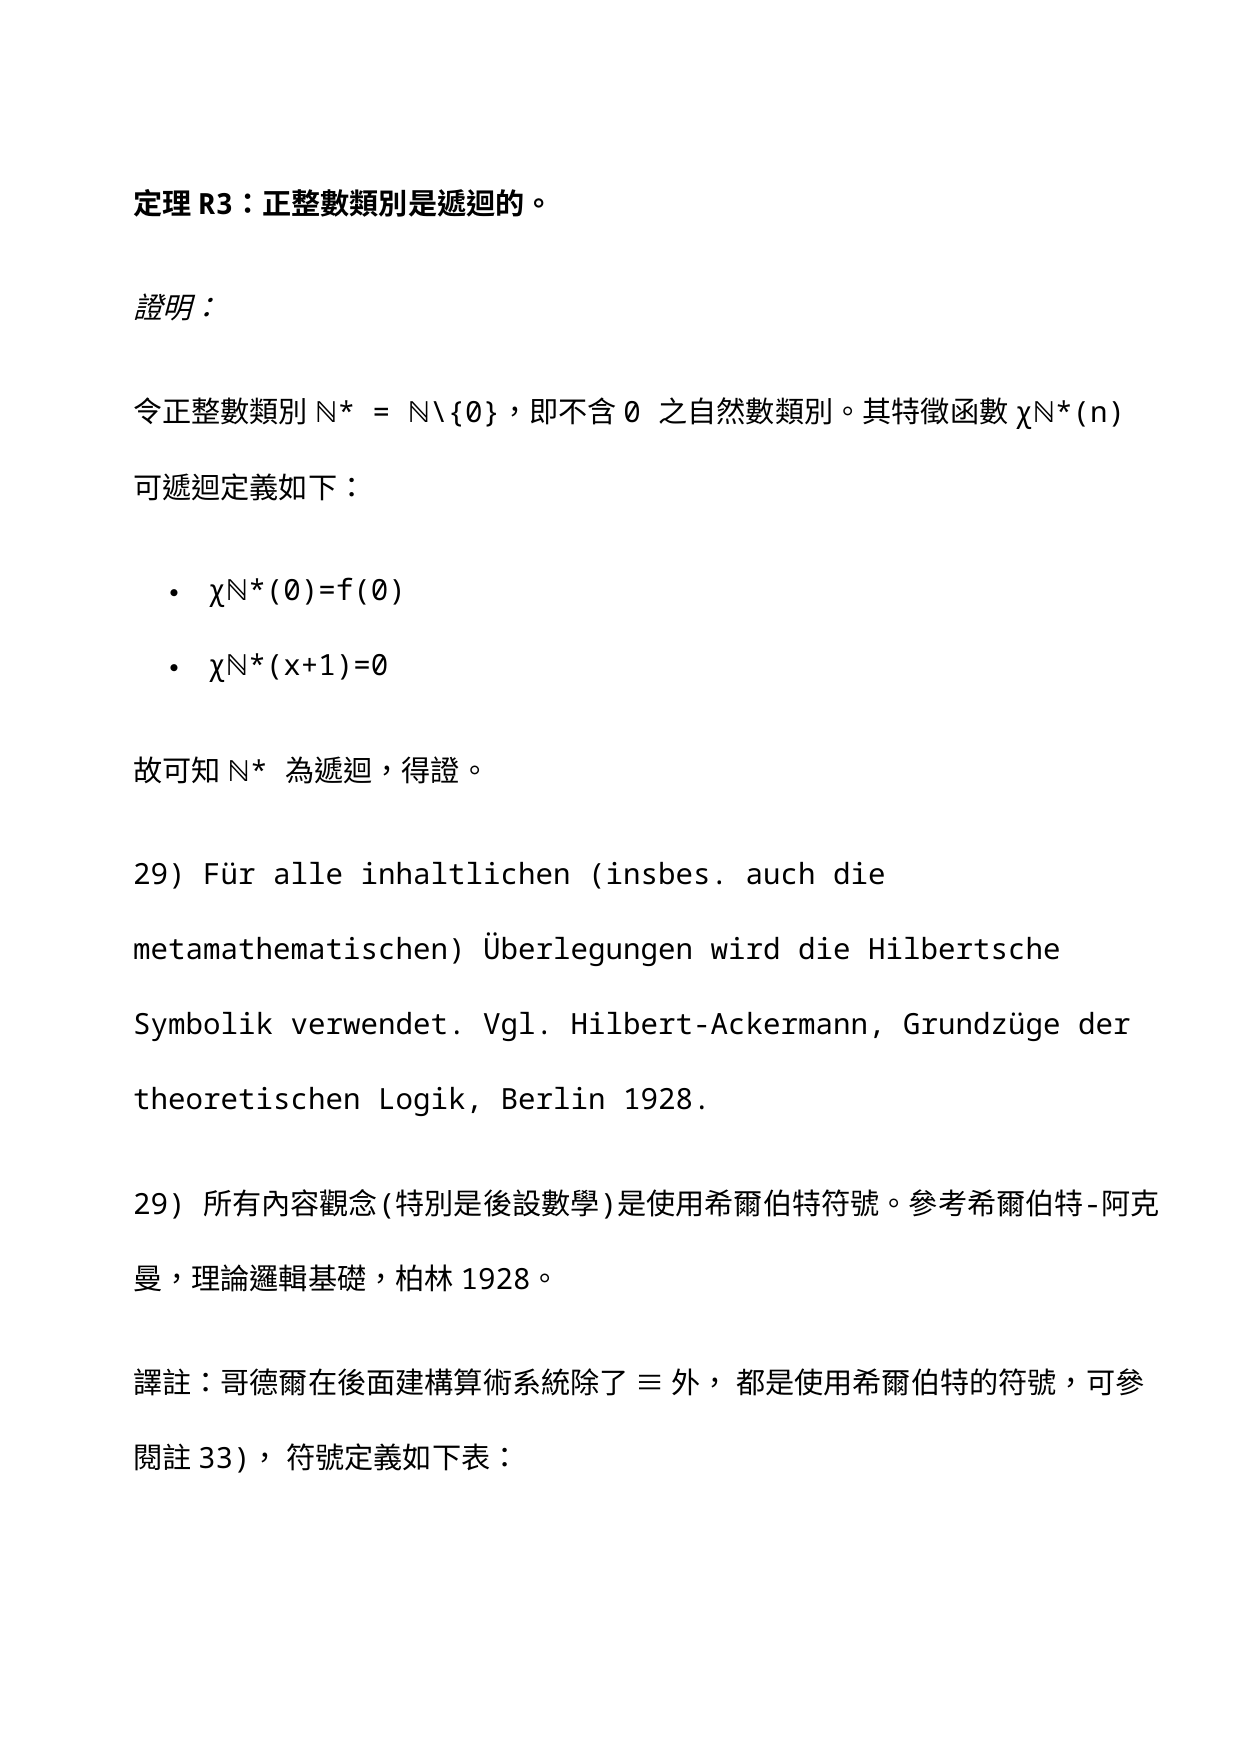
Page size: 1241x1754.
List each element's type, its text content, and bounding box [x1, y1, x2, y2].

text 證明： [133, 269, 1167, 344]
text 29) 所有內容觀念(特別是後設數學)是使用希爾伯特符號。參考希爾伯特-阿克曼，理論邏輯基礎，柏林 1928。 [133, 1164, 1167, 1314]
list χℕ*(0)=f(0) [170, 552, 1167, 627]
text 令正整數類別 ℕ* = ℕ\{0}，即不含 0 之自然數類別。其特徵函數 χℕ*(n) 可遞迴定義如下： [133, 373, 1167, 523]
text 譯註：哥德爾在後面建構算術系統除了 ≡ 外， 都是使用希爾伯特的符號，可參閱註 33)， 符號定義如下表： [133, 1344, 1167, 1494]
text 29) Für alle inhaltlichen (insbes. auch die metamathematischen) Überlegungen wird die Hilbertsche Symbolik verwendet. Vgl. Hilbert-Ackermann, Grundzüge der theoretischen Logik, Berlin 1928. [133, 835, 1167, 1135]
text 故可知 ℕ* 為遞迴，得證。 [133, 731, 1167, 806]
list χℕ*(x+1)=0 [170, 627, 1167, 702]
text 定理 R3：正整數類別是遞迴的。 [133, 164, 1167, 239]
